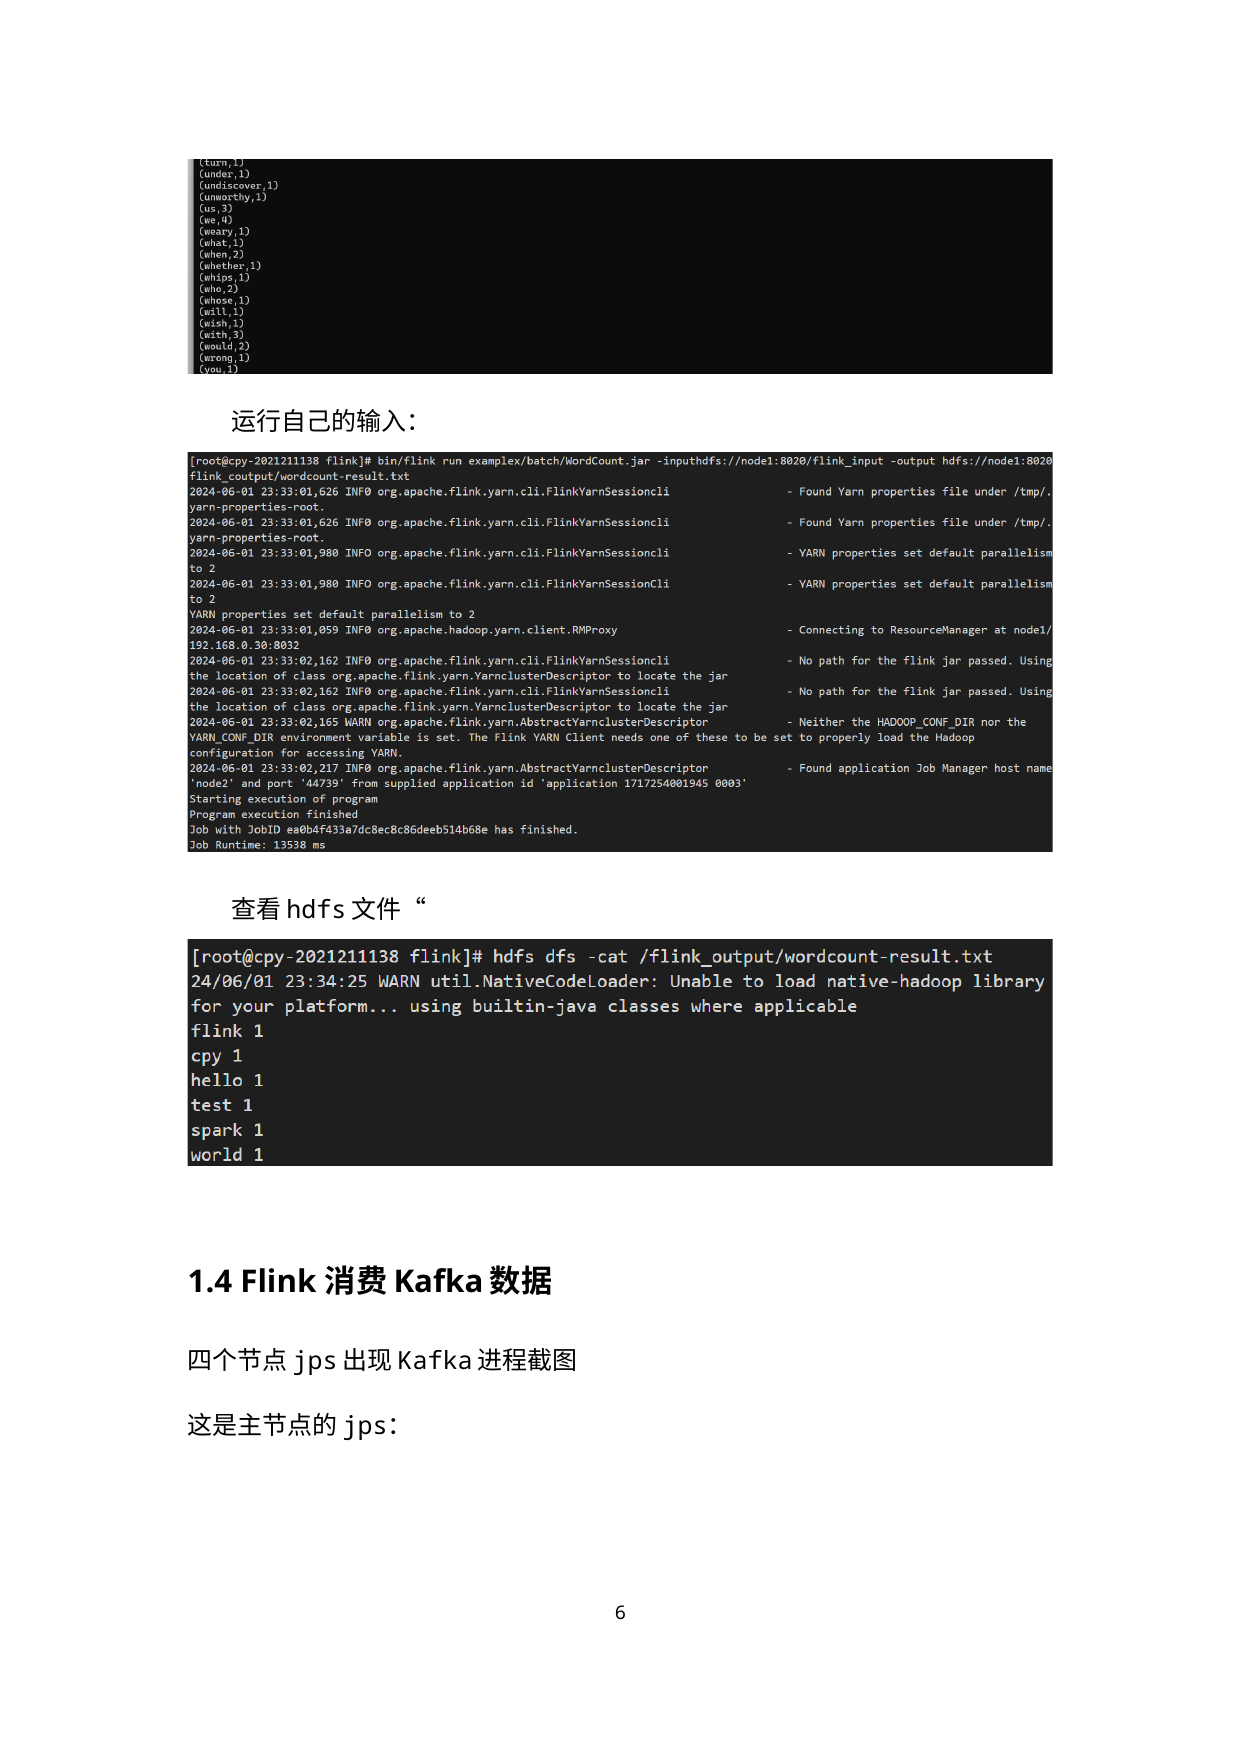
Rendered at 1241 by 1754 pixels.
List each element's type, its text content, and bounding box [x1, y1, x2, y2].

picture [187, 452, 1053, 852]
picture [187, 159, 1053, 374]
subtitle 1.4 Flink 消费Kafka数据 [187, 1247, 1053, 1312]
text 四个节点jps出现Kafka进程截图 [187, 1326, 1053, 1391]
picture [187, 939, 1053, 1166]
text 运行自己的输入： [187, 387, 1053, 452]
text 这是主节点的jps： [187, 1391, 1053, 1456]
text 查看hdfs文件“ [187, 875, 1053, 939]
